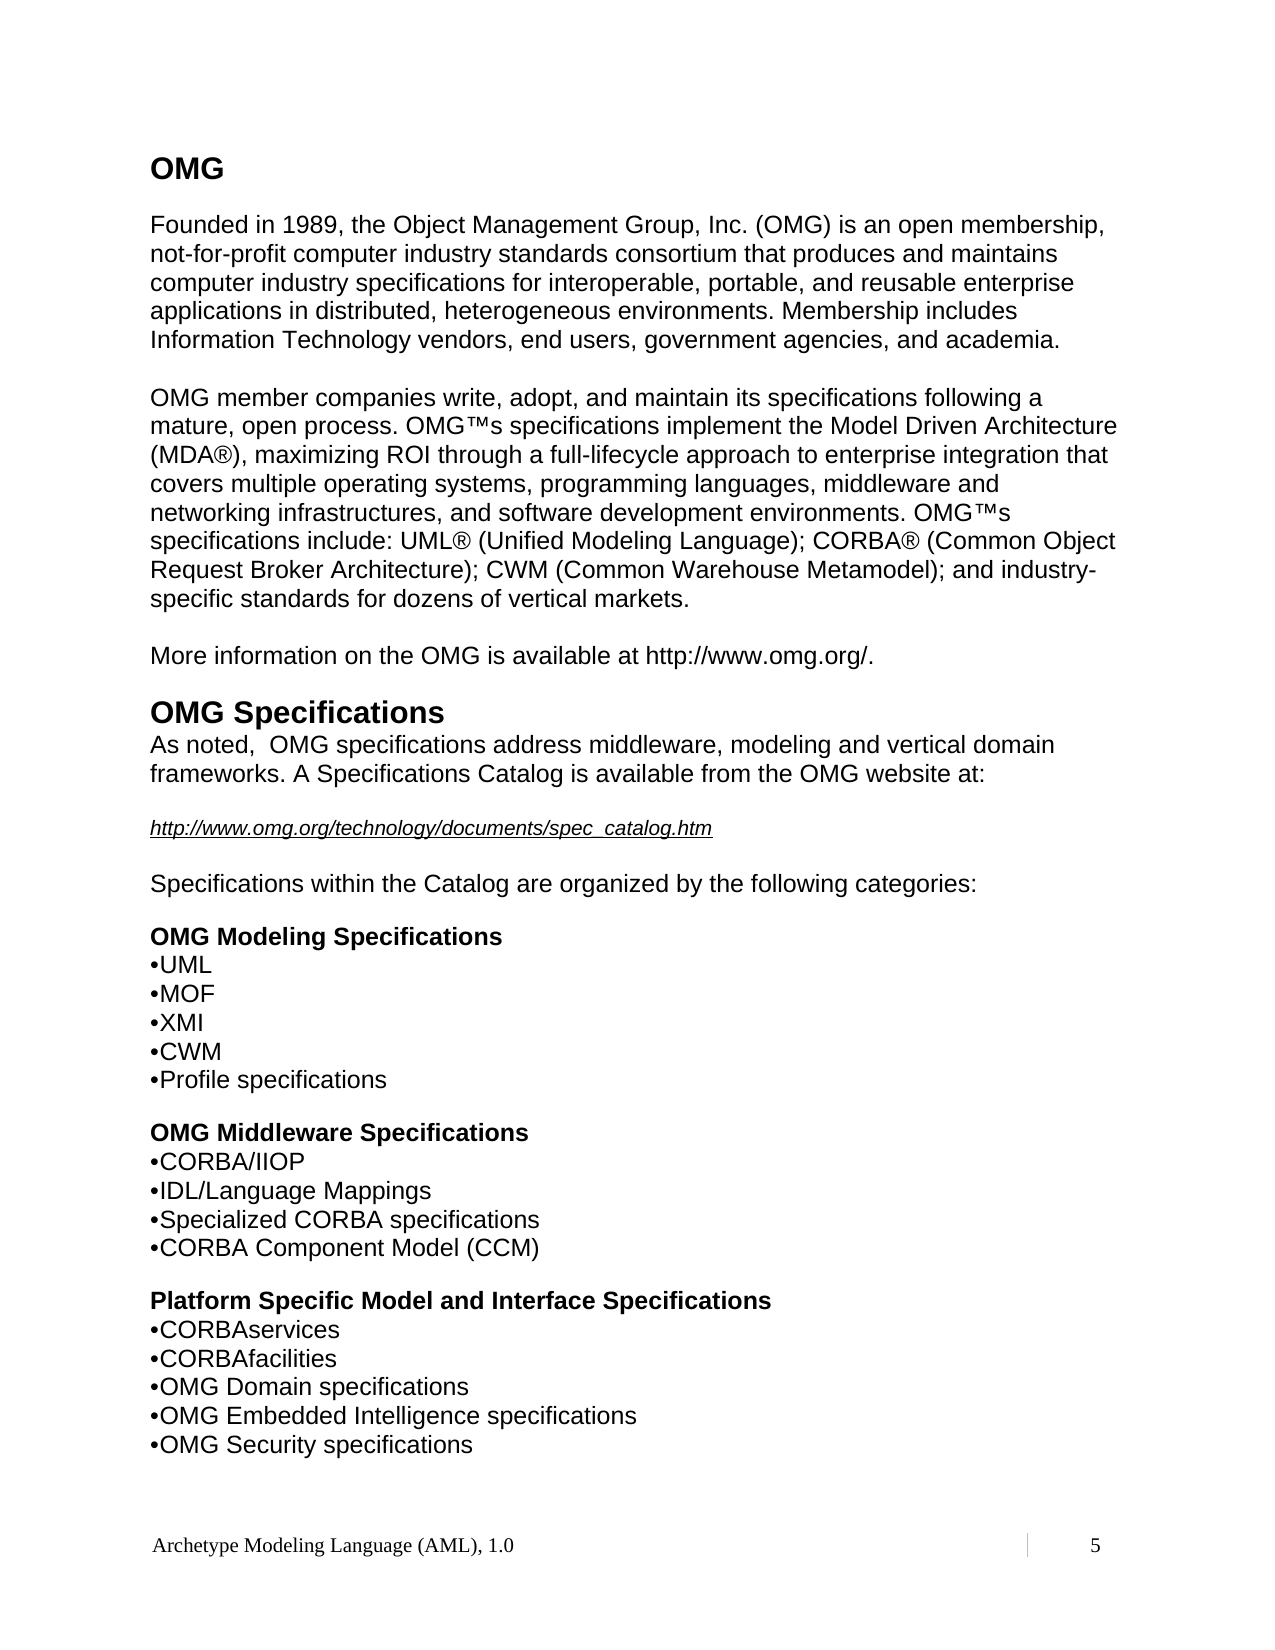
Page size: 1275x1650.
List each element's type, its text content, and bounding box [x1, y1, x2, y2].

text OMG Modeling Specifications [150, 922, 1125, 951]
text • CORBAservices • CORBAfacilities • OMG Domain specifications • OMG Embedded Intelligence specifications • OMG Security specifications [150, 1315, 1125, 1483]
text OMG [150, 150, 1125, 210]
text • CORBA/IIOP • IDL/Language Mappings • Specialized CORBA specifications • CORBA Component Model (CCM) [150, 1147, 1125, 1286]
text Specifications within the Catalog are organized by the following categories: [150, 869, 1125, 922]
text Platform Specific Model and Interface Specifications [150, 1286, 1125, 1315]
text OMG Middleware Specifications [150, 1118, 1125, 1147]
text OMG Specifications [150, 694, 1125, 730]
text • UML • MOF • XMI • CWM • Profile specifications [150, 951, 1125, 1118]
text Founded in 1989, the Object Management Group, Inc. (OMG) is an open membership, not-for-profit computer industry standards consortium that produces and maintains computer industry specifications for interoperable, portable, and reusable enterprise applications in distributed, heterogeneous environments. Membership includes Information Technology vendors, end users, government agencies, and academia. OMG member companies write, adopt, and maintain its specifications following a mature, open process. OMG™s specifications implement the Model Driven Architecture (MDA®), maximizing ROI through a full-lifecycle approach to enterprise integration that covers multiple operating systems, programming languages, middleware and networking infrastructures, and software development environments. OMG™s specifications include: UML® (Unified Modeling Language); CORBA® (Common Object Request Broker Architecture); CWM (Common Warehouse Metamodel); and industry-specific standards for dozens of vertical markets. More information on the OMG is available at http://www.omg.org/. [150, 210, 1125, 694]
text http://www.omg.org/technology/documents/spec_catalog.htm [150, 816, 1125, 840]
text As noted, OMG specifications address middleware, modeling and vertical domain frameworks. A Specifications Catalog is available from the OMG website at: [150, 730, 1125, 787]
